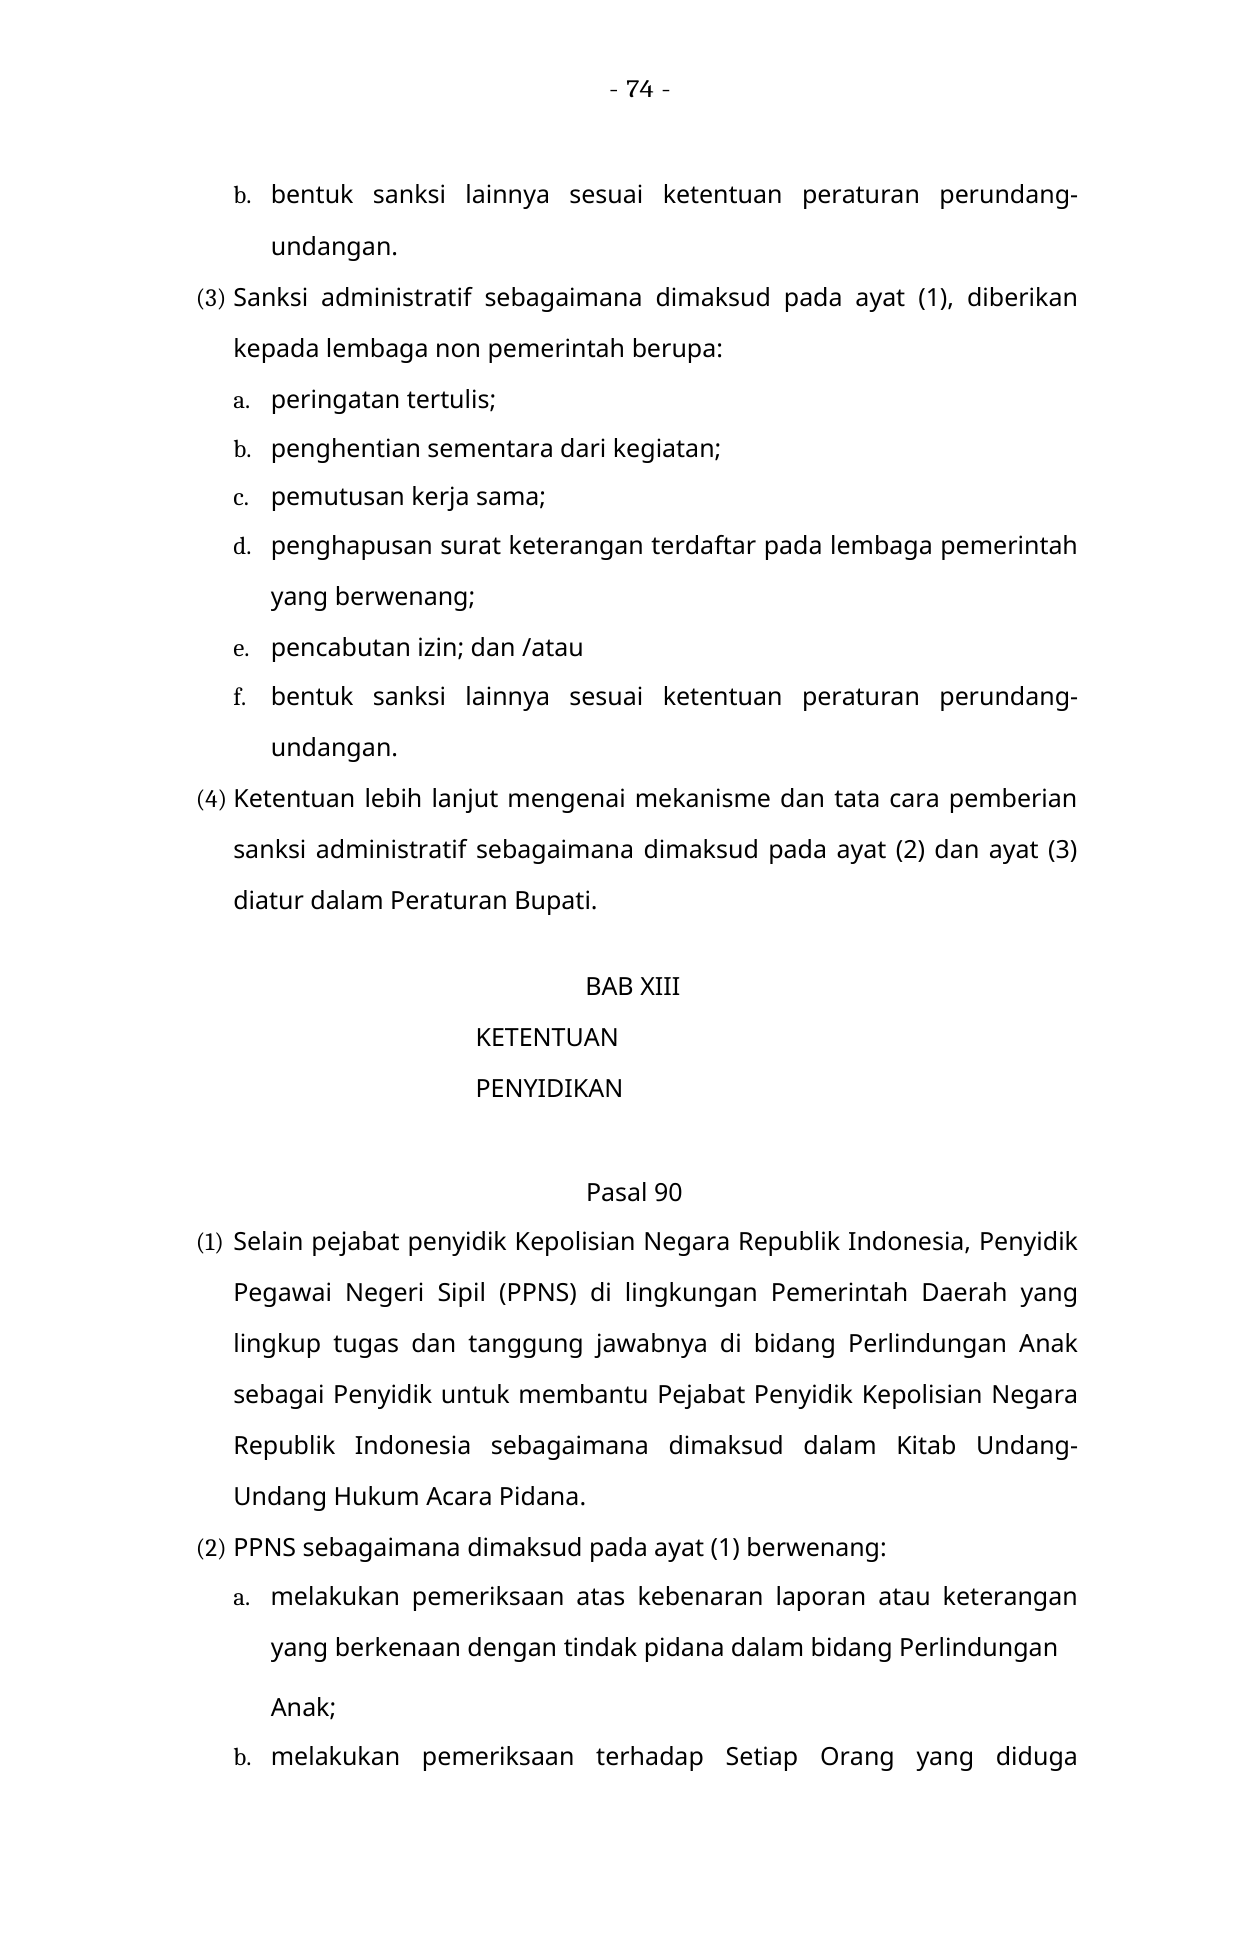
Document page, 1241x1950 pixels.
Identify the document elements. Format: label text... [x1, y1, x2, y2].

list pencabutan izin; dan /atau [233, 630, 1092, 664]
list bentuk sanksi lainnya sesuai ketentuan peraturan perundang- undangan. [233, 177, 1079, 262]
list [233, 1739, 1078, 1773]
list Selain pejabat penyidik Kepolisian Negara Republik Indonesia, Penyidik Pegawai Negeri Sipil (PPNS) di lingkungan Pemerintah Daerah yang lingkup tugas dan tanggung jawabnya di bidang Perlindungan Anak sebagai Penyidik untuk membantu Pejabat Penyidik Kepolisian Negara Republik Indonesia sebagaimana dimaksud dalam Kitab Undang- Undang Hukum Acara Pidana. [196, 1223, 1079, 1513]
list penghentian sementara dari kegiatan; [233, 430, 1092, 464]
text Anak; [271, 1690, 1092, 1724]
list Sanksi administratif sebagaimana dimaksud pada ayat (1), diberikan kepada lembaga non pemerintah berupa: [196, 279, 1078, 364]
list pemutusan kerja sama; [233, 479, 1092, 513]
list penghapusan surat keterangan terdaftar pada lembaga pemerintah yang berwenang; [233, 528, 1079, 613]
text Pasal 90 [586, 1175, 1092, 1209]
list bentuk sanksi lainnya sesuai ketentuan peraturan perundang- undangan. [233, 679, 1079, 764]
list melakukan pemeriksaan atas kebenaran laporan atau keterangan yang berkenaan dengan tindak pidana dalam bidang Perlindungan [233, 1579, 1079, 1664]
list peringatan tertulis; [233, 382, 1092, 416]
text BAB XIII KETENTUAN PENYIDIKAN [475, 968, 757, 1105]
list PPNS sebagaimana dimaksud pada ayat (1) berwenang: [196, 1530, 1092, 1564]
list Ketentuan lebih lanjut mengenai mekanisme dan tata cara pemberian sanksi administratif sebagaimana dimaksud pada ayat (2) dan ayat (3) diatur dalam Peraturan Bupati. [196, 781, 1078, 917]
